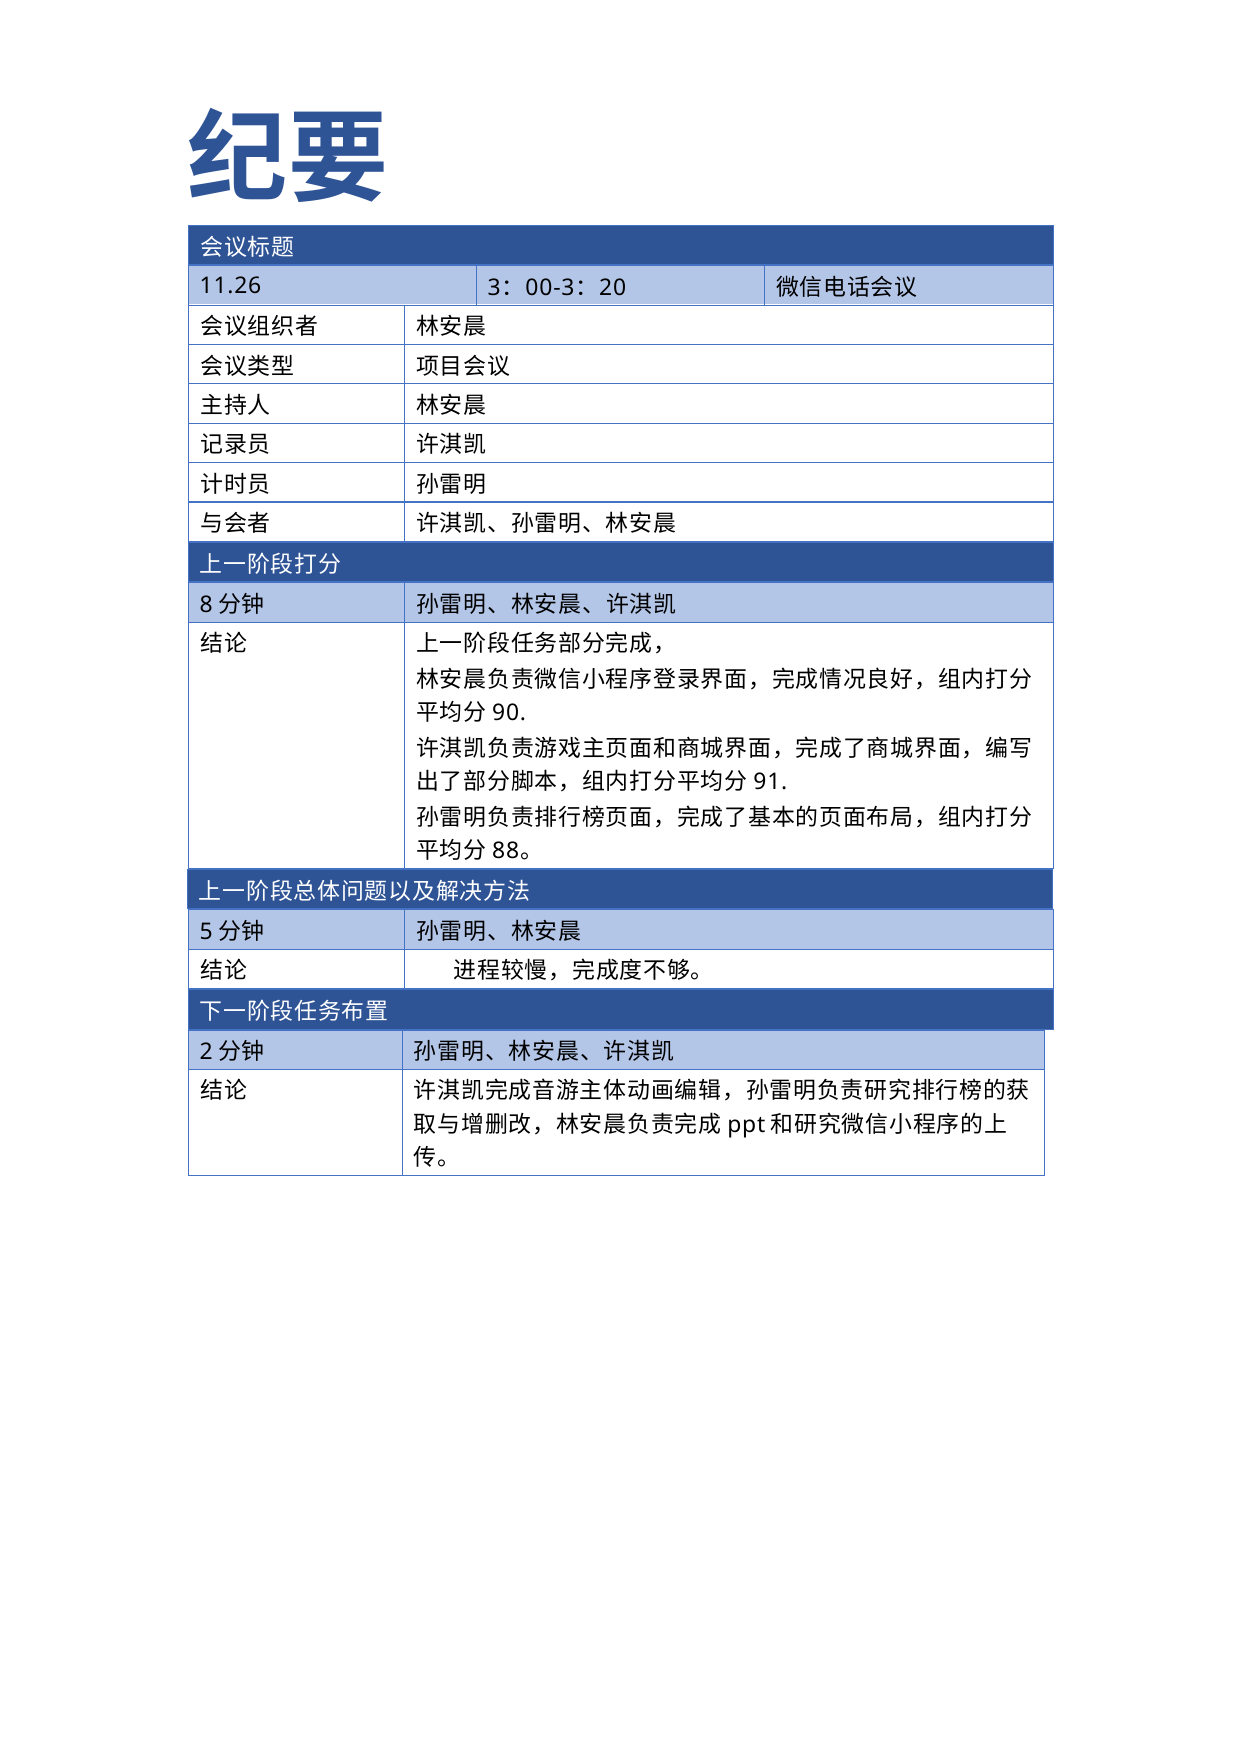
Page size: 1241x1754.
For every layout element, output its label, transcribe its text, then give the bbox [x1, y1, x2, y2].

table_cell 上一阶段任务部分完成， 林安晨负责微信小程序登录界面，完成情况良好，组内打分平均分90. 许淇凯负责游戏主页面和商城界面，完成了商城界面，编写出了部分脚本，组内打分平均分91. 孙雷明负责排行榜页面，完成了基本的页面布局，组内打分平均分88。 [405, 623, 1053, 868]
table_cell 项目会议 [405, 345, 1053, 383]
table_cell 孙雷明 [405, 463, 1053, 501]
table_header 微信电话会议 [765, 266, 1053, 304]
table_cell 林安晨 [405, 384, 1053, 423]
table_header 孙雷明、林安晨、许淇凯 [405, 583, 1053, 622]
table_header 3：00-3：20 [477, 266, 764, 304]
table_cell 许淇凯、孙雷明、林安晨 [405, 503, 1053, 541]
table_header 林安晨 [405, 306, 1053, 344]
table_header 孙雷明、林安晨、许淇凯 [403, 1031, 1044, 1069]
table_header 下一阶段任务布置 [189, 990, 1053, 1028]
table_header 上一阶段打分 [189, 543, 1053, 581]
table_cell 许淇凯 [405, 424, 1053, 462]
table_cell 许淇凯完成音游主体动画编辑，孙雷明负责研究排行榜的获取与增删改，林安晨负责完成ppt和研究微信小程序的上传。 [403, 1070, 1044, 1175]
table_cell 进程较慢，完成度不够。 [405, 950, 1053, 988]
table_header 孙雷明、林安晨 [405, 910, 1053, 949]
table_header 5分钟 [189, 910, 404, 949]
table_header 2分钟 [189, 1031, 402, 1069]
table_header 上一阶段总体问题以及解决方法 [188, 870, 1052, 908]
table_header 8分钟 [189, 583, 404, 622]
table_header 11.26 [189, 266, 476, 304]
